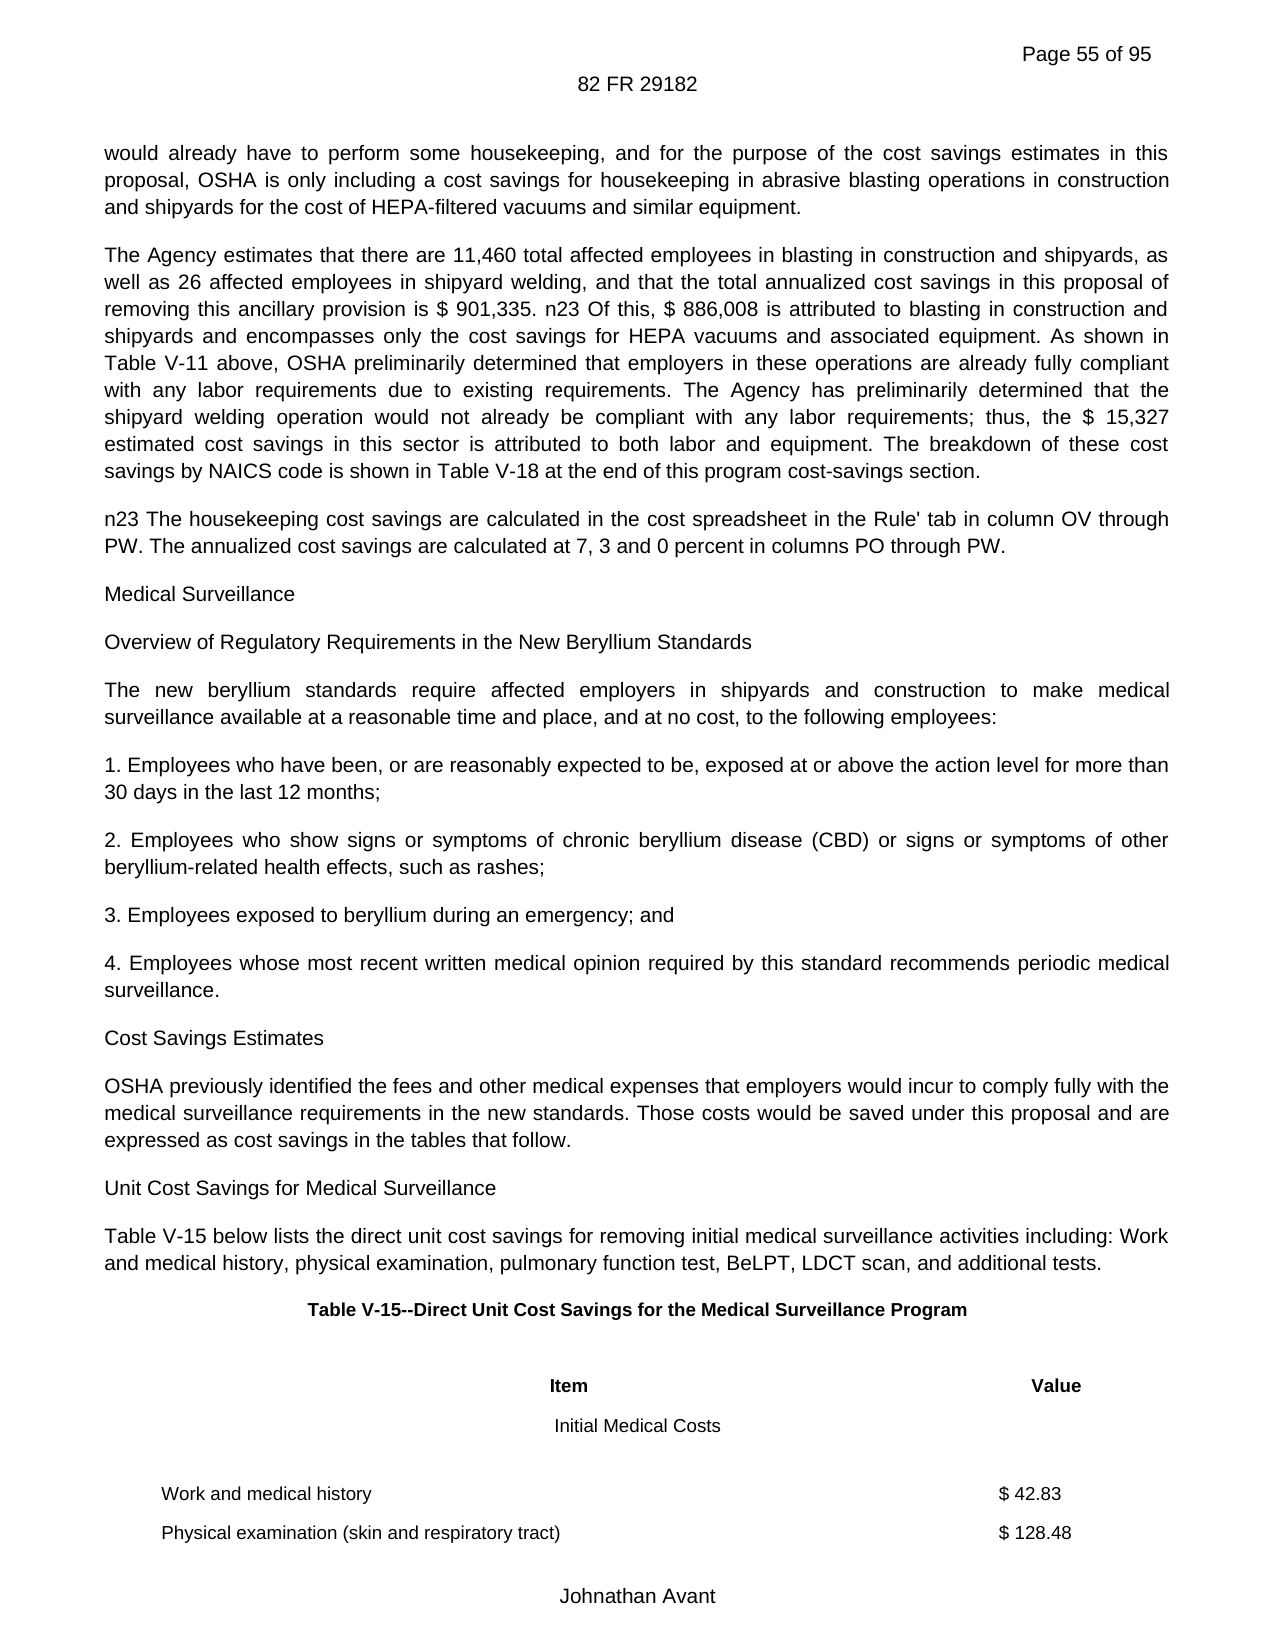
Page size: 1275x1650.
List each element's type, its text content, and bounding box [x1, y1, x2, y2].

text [104, 137, 1171, 219]
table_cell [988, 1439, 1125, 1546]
text Cost Savings Estimates [104, 1023, 1171, 1050]
text 3. Employees exposed to beryllium during an emergency; and [104, 900, 1171, 927]
text The new beryllium standards require affected employers in shipyards and construction to make medical surveillance available at a reasonable time and place, and at no cost, to the following employees: [104, 675, 1171, 729]
text OSHA previously identified the fees and other medical expenses that employers would incur to comply fully with the medical surveillance requirements in the new standards. Those costs would be saved under this proposal and are expressed as cost savings in the tables that follow. [104, 1071, 1171, 1152]
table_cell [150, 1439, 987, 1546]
text Medical Surveillance [104, 579, 1171, 606]
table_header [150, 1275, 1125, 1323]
text Table V-15 below lists the direct unit cost savings for removing initial medical surveillance activities including: Work and medical history, physical examination, pulmonary function test, BeLPT, LDCT scan, and additional tests. [104, 1221, 1171, 1275]
text 1. Employees who have been, or are reasonably expected to be, exposed at or above the action level for more than 30 days in the last 12 months; [104, 750, 1171, 804]
text Overview of Regulatory Requirements in the New Beryllium Standards [104, 627, 1171, 654]
text 2. Employees who show signs or symptoms of chronic beryllium disease (CBD) or signs or symptoms of other beryllium-related health effects, such as rashes; [104, 825, 1171, 879]
text 4. Employees whose most recent written medical opinion required by this standard recommends periodic medical surveillance. [104, 948, 1171, 1002]
text The Agency estimates that there are 11,460 total affected employees in blasting in construction and shipyards, as well as 26 affected employees in shipyard welding, and that the total annualized cost savings in this proposal of removing this ancillary provision is $ 901,335. n23 Of this, $ 886,008 is attributed to blasting in construction and shipyards and encompasses only the cost savings for HEPA vacuums and associated equipment. As shown in Table V-11 above, OSHA preliminarily determined that employers in these operations are already fully compliant with any labor requirements due to existing requirements. The Agency has preliminarily determined that the shipyard welding operation would not already be compliant with any labor requirements; thus, the $ 15,327 estimated cost savings in this sector is attributed to both labor and equipment. The breakdown of these cost savings by NAICS code is shown in Table V-18 at the end of this program cost-savings section. [104, 239, 1171, 483]
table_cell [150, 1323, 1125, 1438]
text n23 The housekeeping cost savings are calculated in the cost spreadsheet in the Rule' tab in column OV through PW. The annualized cost savings are calculated at 7, 3 and 0 percent in columns PO through PW. [104, 504, 1171, 558]
text Unit Cost Savings for Medical Surveillance [104, 1173, 1171, 1200]
